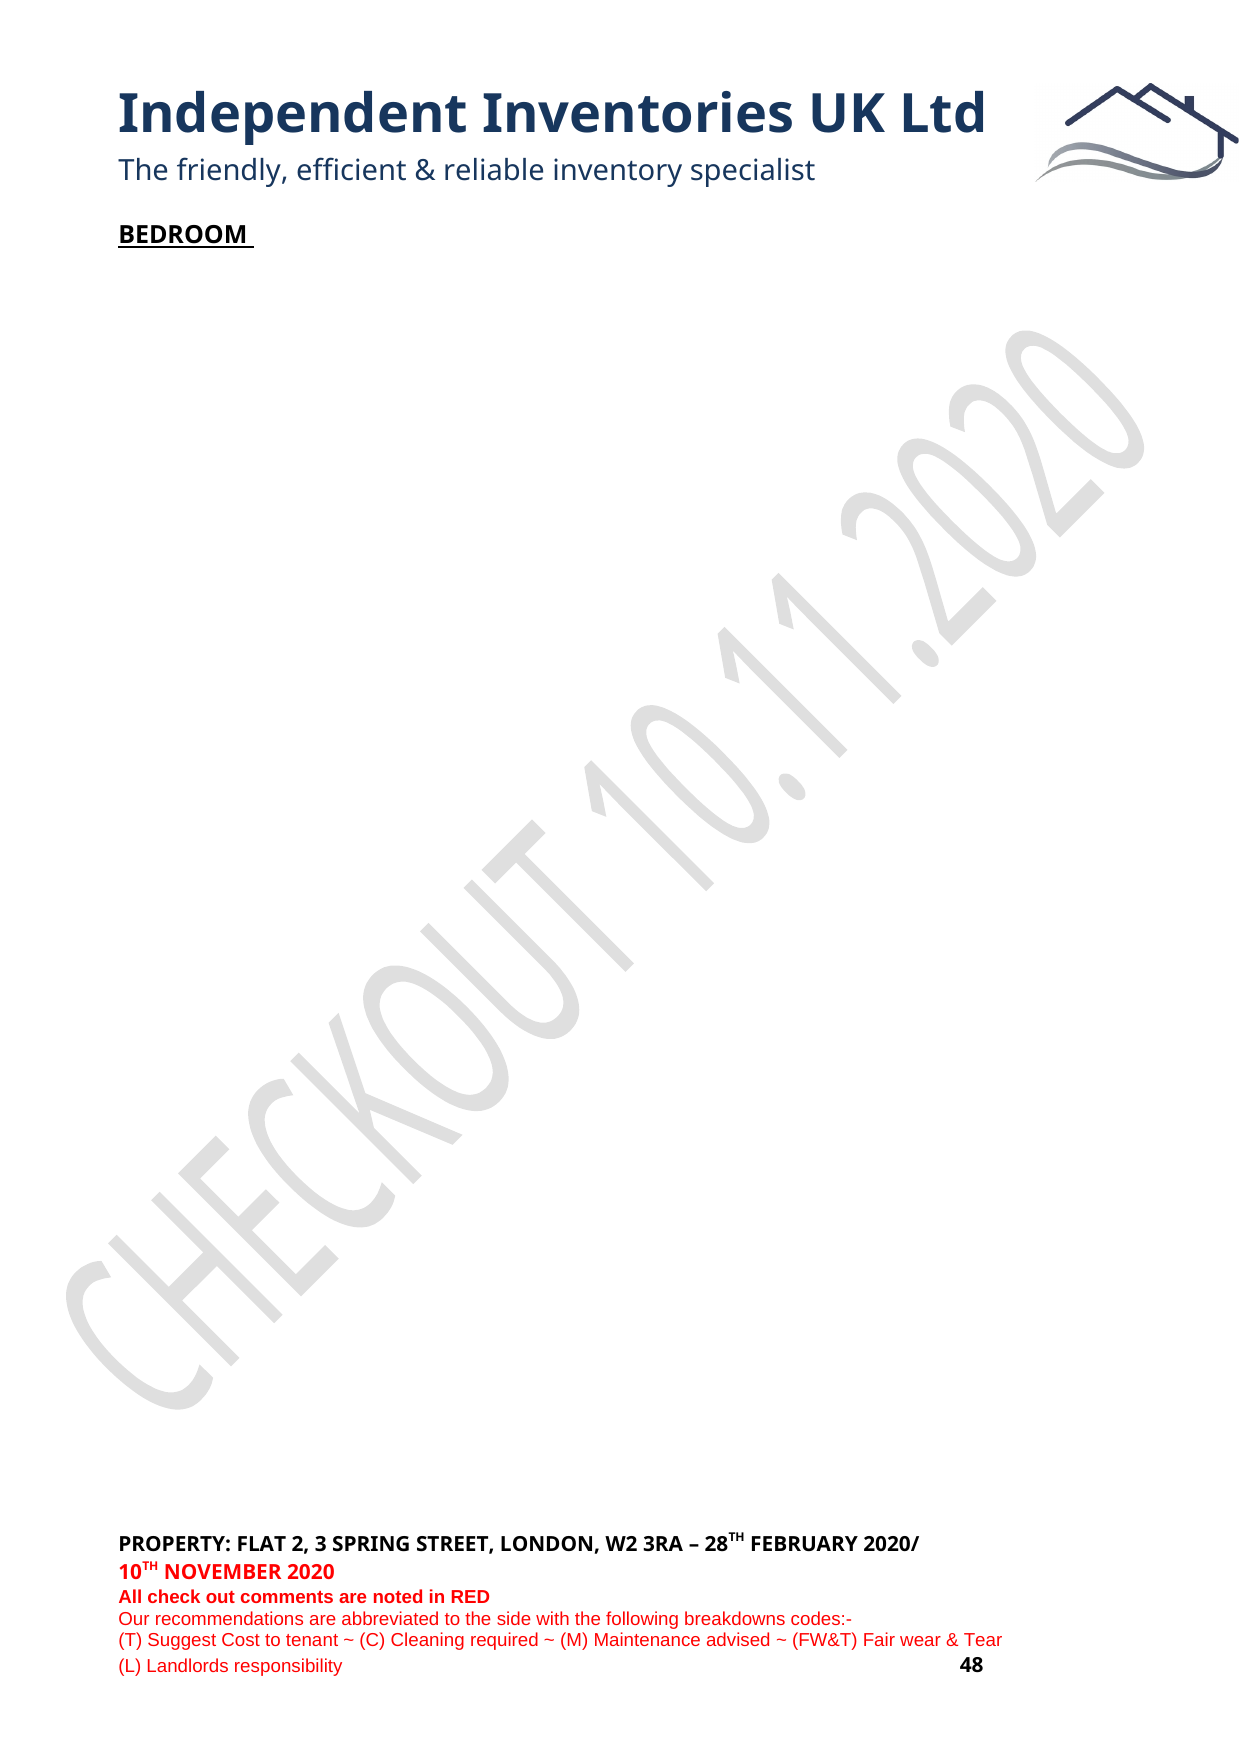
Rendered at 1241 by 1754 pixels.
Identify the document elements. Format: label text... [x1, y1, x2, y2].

text BEDROOM [118, 217, 1087, 251]
picture [1034, 83, 1239, 181]
